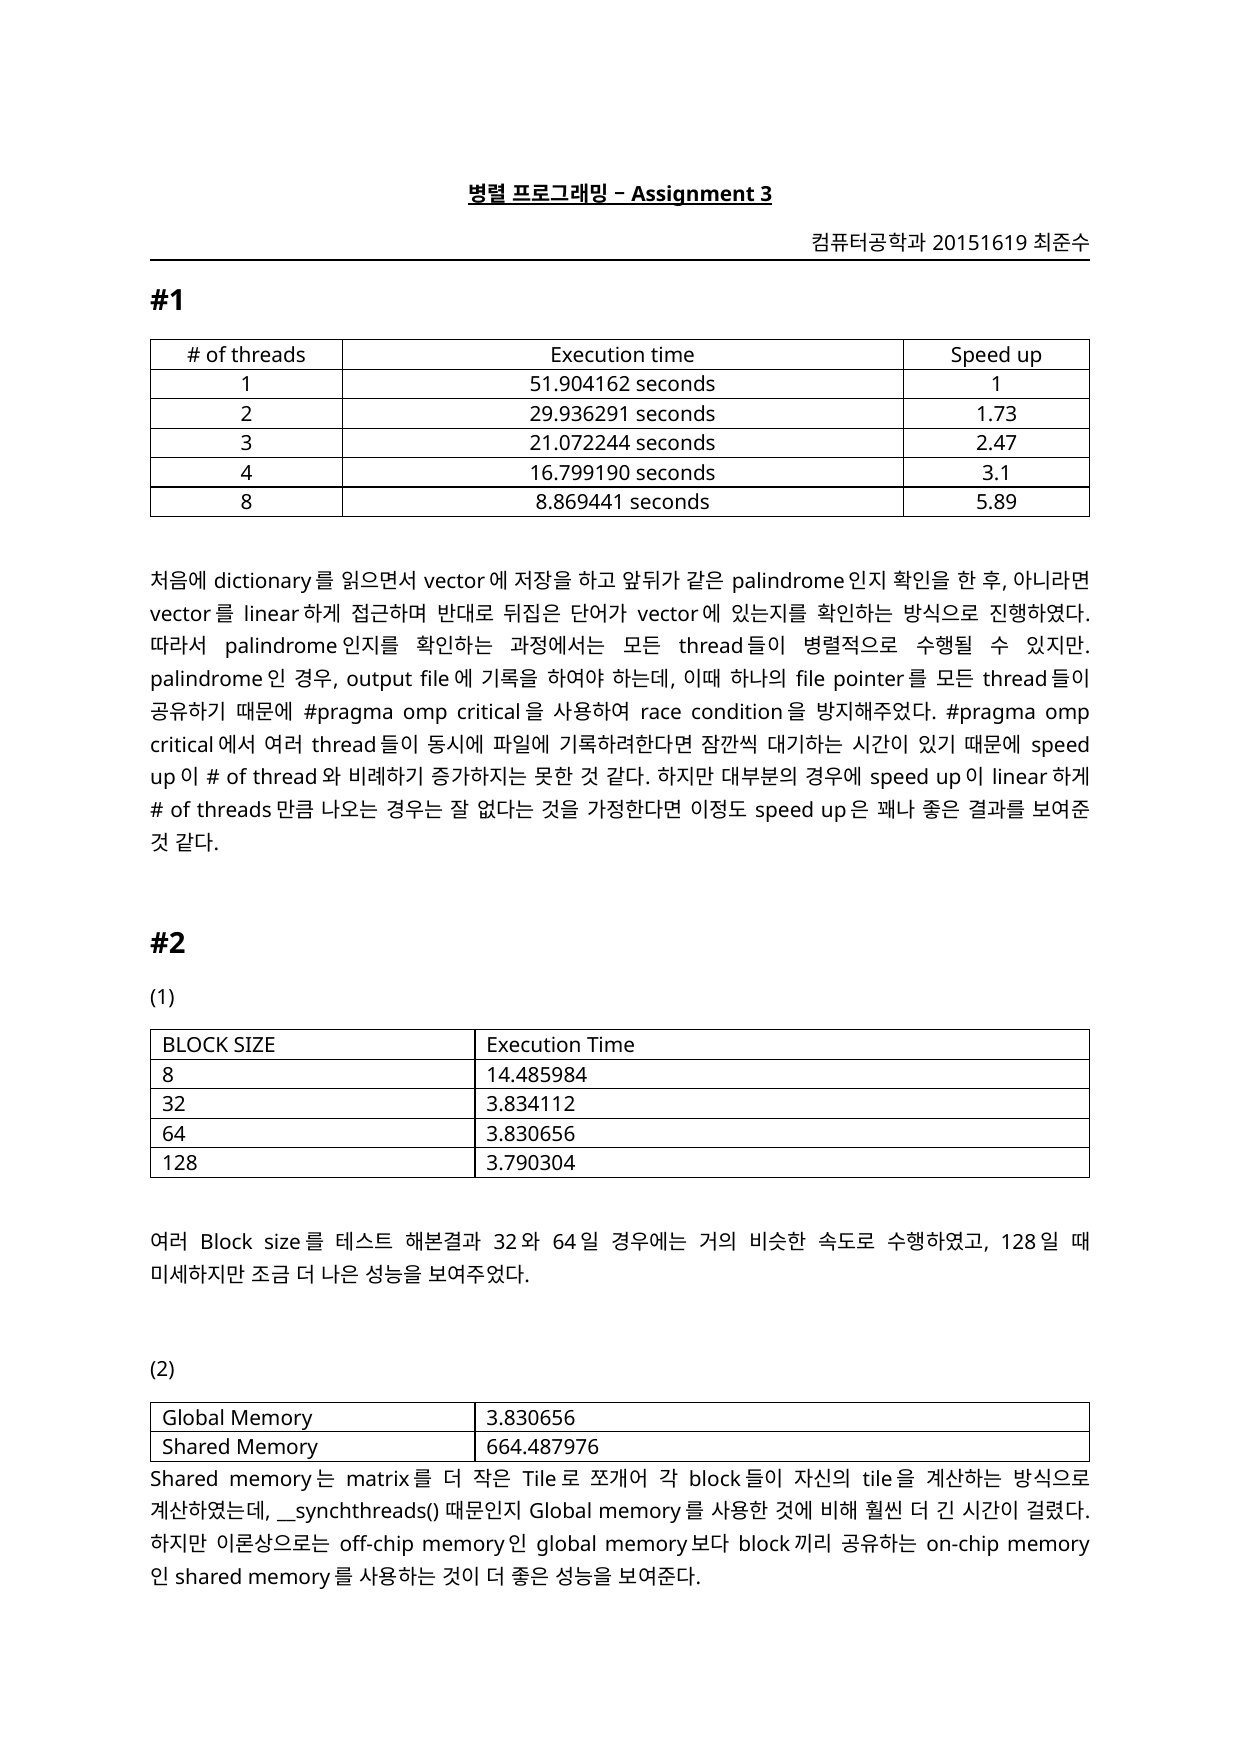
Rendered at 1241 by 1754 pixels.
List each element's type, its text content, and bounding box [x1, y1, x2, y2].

table_cell 21.072244 seconds [343, 429, 903, 457]
table_header Execution Time [476, 1030, 1089, 1059]
table_header Global Memory [151, 1403, 474, 1431]
text 병렬 프로그래밍 – Assignment 3 [150, 177, 1090, 207]
table_cell 4 [151, 458, 342, 486]
text #1 [150, 279, 1090, 319]
table_cell 32 [151, 1089, 474, 1118]
table_cell 8.869441 seconds [343, 488, 903, 516]
table_cell 1.73 [904, 399, 1089, 427]
table_cell Shared Memory [151, 1432, 474, 1461]
table_header BLOCK SIZE [151, 1030, 474, 1059]
table_header Execution time [343, 340, 903, 368]
table_cell 1 [904, 370, 1089, 398]
table_cell 64 [151, 1119, 474, 1147]
text 컴퓨터공학과 20151619 최준수 [150, 227, 1090, 259]
table_cell 3.834112 [476, 1089, 1089, 1118]
text #2 [150, 923, 1090, 962]
table_cell 3.790304 [476, 1148, 1089, 1177]
table_cell 5.89 [904, 488, 1089, 516]
text Shared memory는 matrix를 더 작은 Tile로 쪼개어 각 block들이 자신의 tile을 계산하는 방식으로 계산하였는데, __synchthreads() 때문인지 Global memory를 사용한 것에 비해 훨씬 더 긴 시간이 걸렸다. 하지만 이론상으로는 off-chip memory인 global memory보다 block끼리 공유하는 on-chip memory인 shared memory를 사용하는 것이 더 좋은 성능을 보여준다. [150, 1462, 1090, 1590]
table_cell 1 [151, 370, 342, 398]
table_cell 8 [151, 1060, 474, 1088]
table_header 3.830656 [476, 1403, 1089, 1431]
table_cell 3.1 [904, 458, 1089, 486]
text 여러 Block size를 테스트 해본결과 32와 64일 경우에는 거의 비슷한 속도로 수행하였고, 128일 때 미세하지만 조금 더 나은 성능을 보여주었다. [150, 1225, 1090, 1288]
text (1) [150, 982, 1090, 1011]
table_cell 8 [151, 488, 342, 516]
table_cell 3 [151, 429, 342, 457]
table_cell 664.487976 [476, 1432, 1089, 1461]
table_cell 128 [151, 1148, 474, 1177]
table_header # of threads [151, 340, 342, 368]
table_header Speed up [904, 340, 1089, 368]
table_cell 2 [151, 399, 342, 427]
table_cell 29.936291 seconds [343, 399, 903, 427]
table_cell 3.830656 [476, 1119, 1089, 1147]
table_cell 2.47 [904, 429, 1089, 457]
text (2) [150, 1354, 1090, 1383]
table_cell 16.799190 seconds [343, 458, 903, 486]
table_cell 51.904162 seconds [343, 370, 903, 398]
text 처음에 dictionary를 읽으면서 vector에 저장을 하고 앞뒤가 같은 palindrome인지 확인을 한 후, 아니라면 vector를 linear하게 접근하며 반대로 뒤집은 단어가 vector에 있는지를 확인하는 방식으로 진행하였다. 따라서 palindrome인지를 확인하는 과정에서는 모든 thread들이 병렬적으로 수행될 수 있지만. palindrome인 경우, output file에 기록을 하여야 하는데, 이때 하나의 file pointer를 모든 thread들이 공유하기 때문에 #pragma omp critical을 사용하여 race condition을 방지해주었다. #pragma omp critical에서 여러 thread들이 동시에 파일에 기록하려한다면 잠깐씩 대기하는 시간이 있기 때문에 speed up이 # of thread와 비례하기 증가하지는 못한 것 같다. 하지만 대부분의 경우에 speed up이 linear하게 # of threads만큼 나오는 경우는 잘 없다는 것을 가정한다면 이정도 speed up은 꽤나 좋은 결과를 보여준 것 같다. [150, 564, 1090, 856]
table_cell 14.485984 [476, 1060, 1089, 1088]
